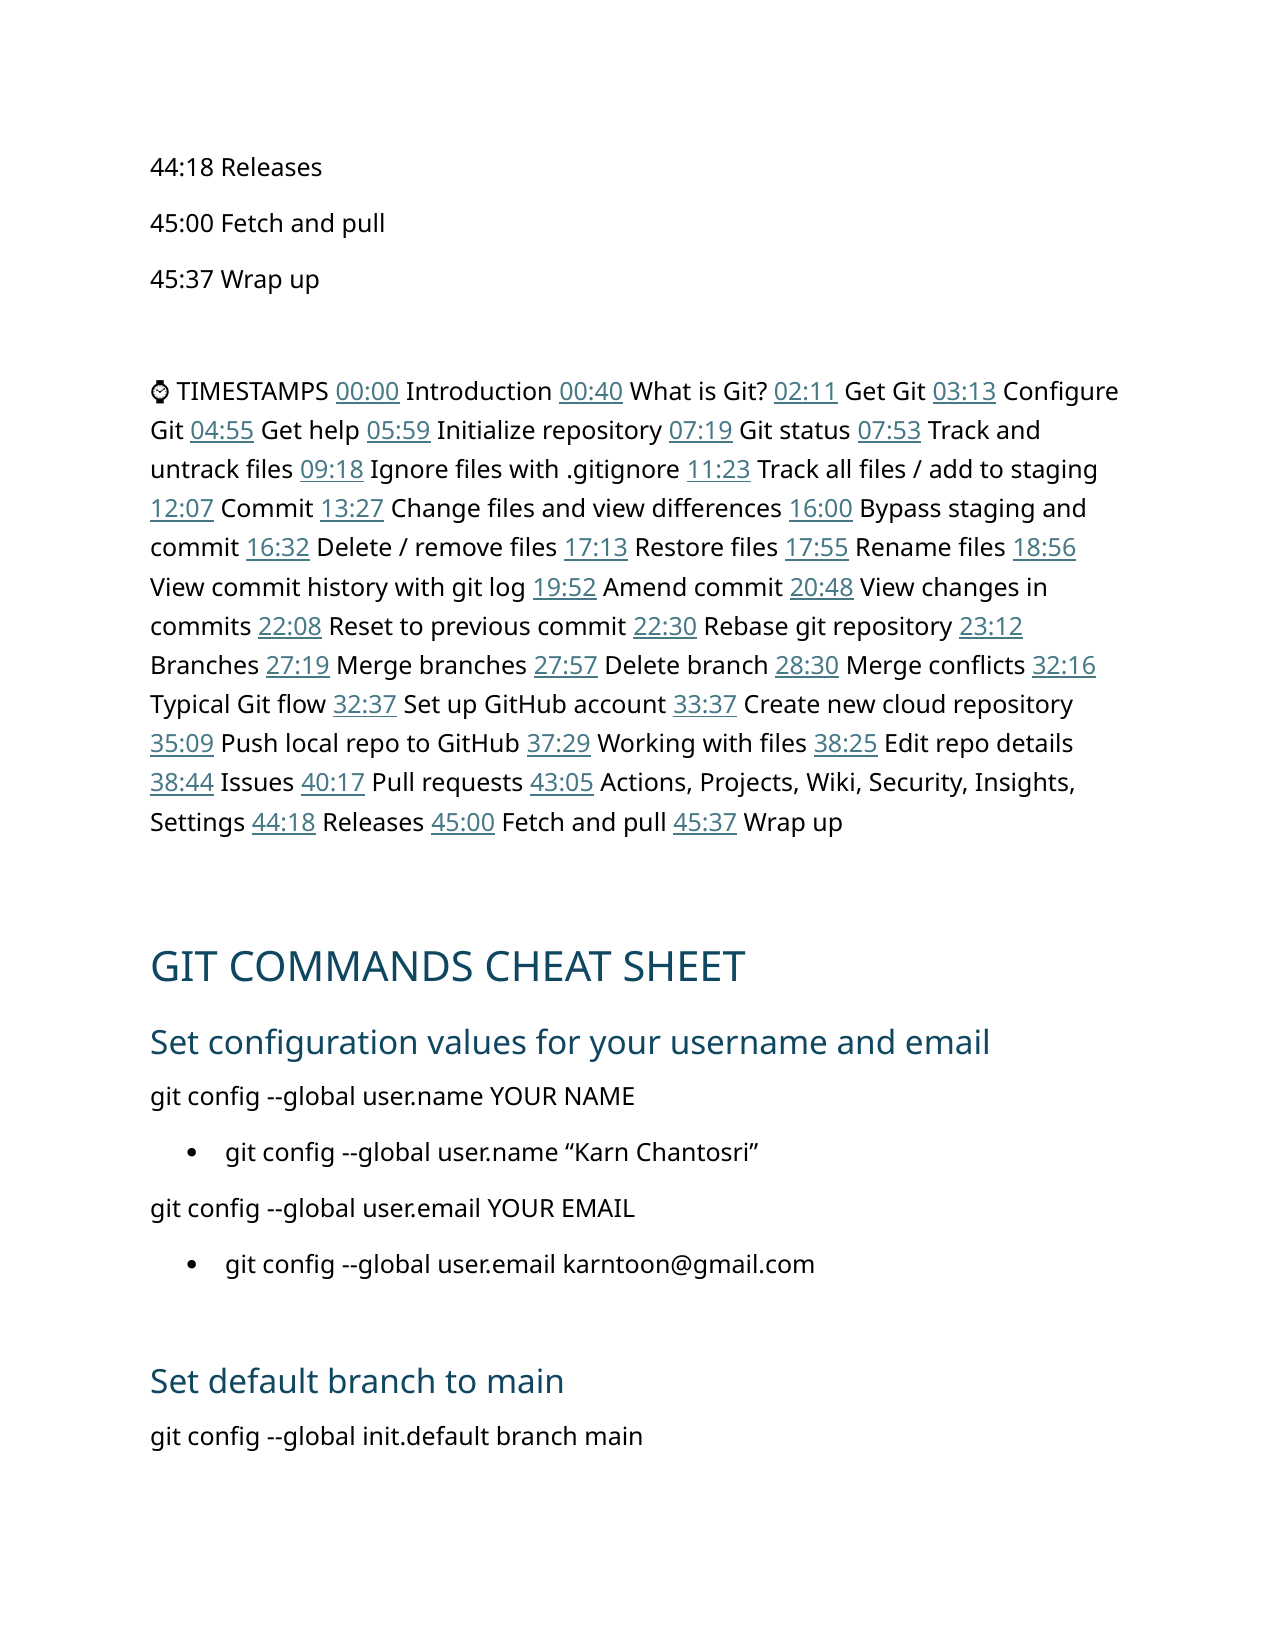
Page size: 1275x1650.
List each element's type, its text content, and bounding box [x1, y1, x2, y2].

text git config --global init.default branch main [150, 1419, 1125, 1453]
text 45:37 Wrap up [150, 262, 1125, 296]
subtitle Set configuration values for your username and email [150, 1018, 1125, 1064]
text git config --global user.email YOUR EMAIL [150, 1191, 1125, 1225]
subtitle Set default branch to main [150, 1358, 1125, 1404]
text 44:18 Releases [150, 150, 1125, 184]
list git config --global user.name “Karn Chantosri” [187, 1135, 1125, 1169]
text 45:00 Fetch and pull [150, 206, 1125, 240]
text ⌚ TIMESTAMPS 00:00 Introduction 00:40 What is Git? 02:11 Get Git 03:13 Configure Git 04:55 Get help 05:59 Initialize repository 07:19 Git status 07:53 Track and untrack files 09:18 Ignore files with .gitignore 11:23 Track all files / add to staging 12:07 Commit 13:27 Change files and view differences 16:00 Bypass staging and commit 16:32 Delete / remove files 17:13 Restore files 17:55 Rename files 18:56 View commit history with git log 19:52 Amend commit 20:48 View changes in commits 22:08 Reset to previous commit 22:30 Rebase git repository 23:12 Branches 27:19 Merge branches 27:57 Delete branch 28:30 Merge conflicts 32:16 Typical Git flow 32:37 Set up GitHub account 33:37 Create new cloud repository 35:09 Push local repo to GitHub 37:29 Working with files 38:25 Edit repo details 38:44 Issues 40:17 Pull requests 43:05 Actions, Projects, Wiki, Security, Insights, Settings 44:18 Releases 45:00 Fetch and pull 45:37 Wrap up [150, 373, 1125, 838]
list git config --global user.email karntoon@gmail.com [187, 1247, 1125, 1281]
text git config --global user.name YOUR NAME [150, 1079, 1125, 1113]
subtitle GIT COMMANDS CHEAT SHEET [150, 937, 1125, 993]
